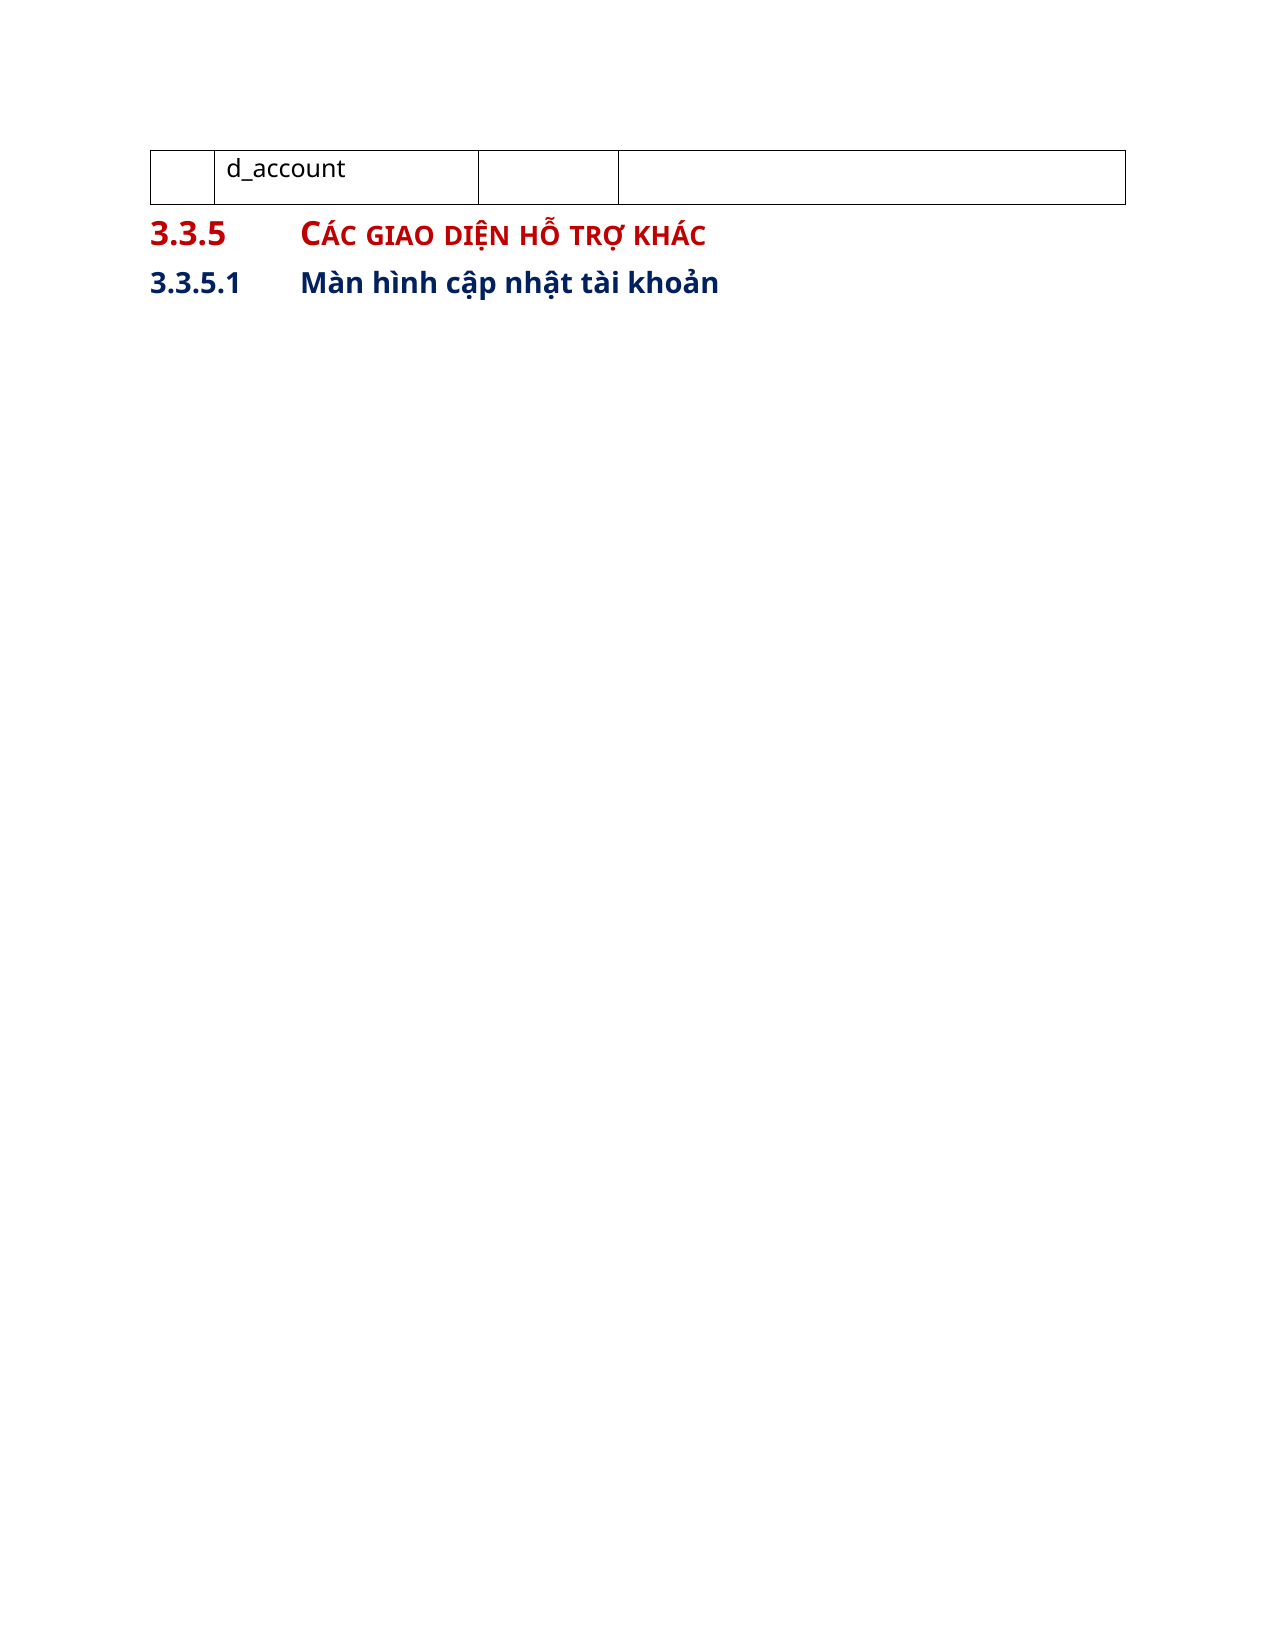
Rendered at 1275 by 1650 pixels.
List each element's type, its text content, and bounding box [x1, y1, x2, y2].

table_cell 6 [151, 151, 214, 204]
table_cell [215, 151, 478, 204]
subtitle Màn hình cập nhật tài khoản [150, 263, 1125, 302]
subtitle Các giao diện hỗ trợ khác [150, 209, 1125, 255]
table_cell Click [479, 151, 618, 204]
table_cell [619, 151, 1125, 204]
